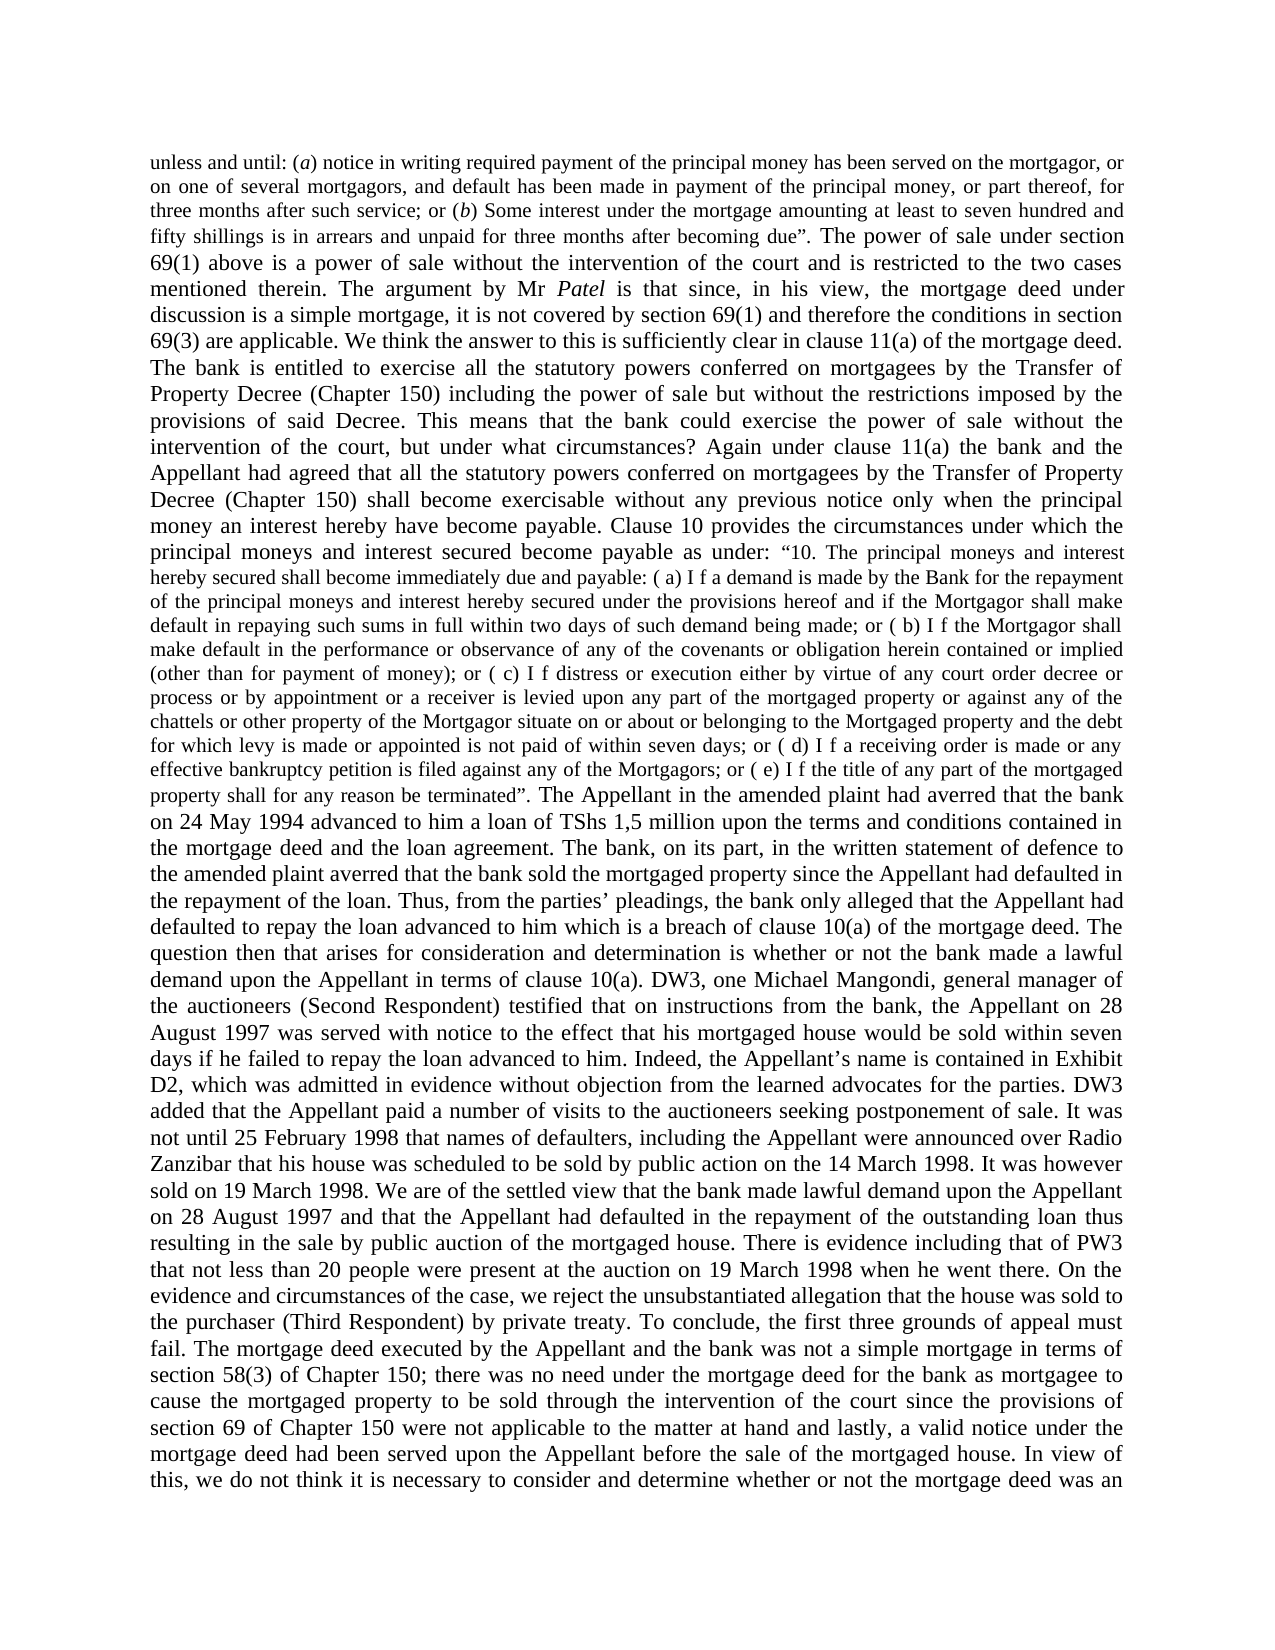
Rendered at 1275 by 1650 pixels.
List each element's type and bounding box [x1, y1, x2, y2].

text [150, 150, 1125, 1493]
